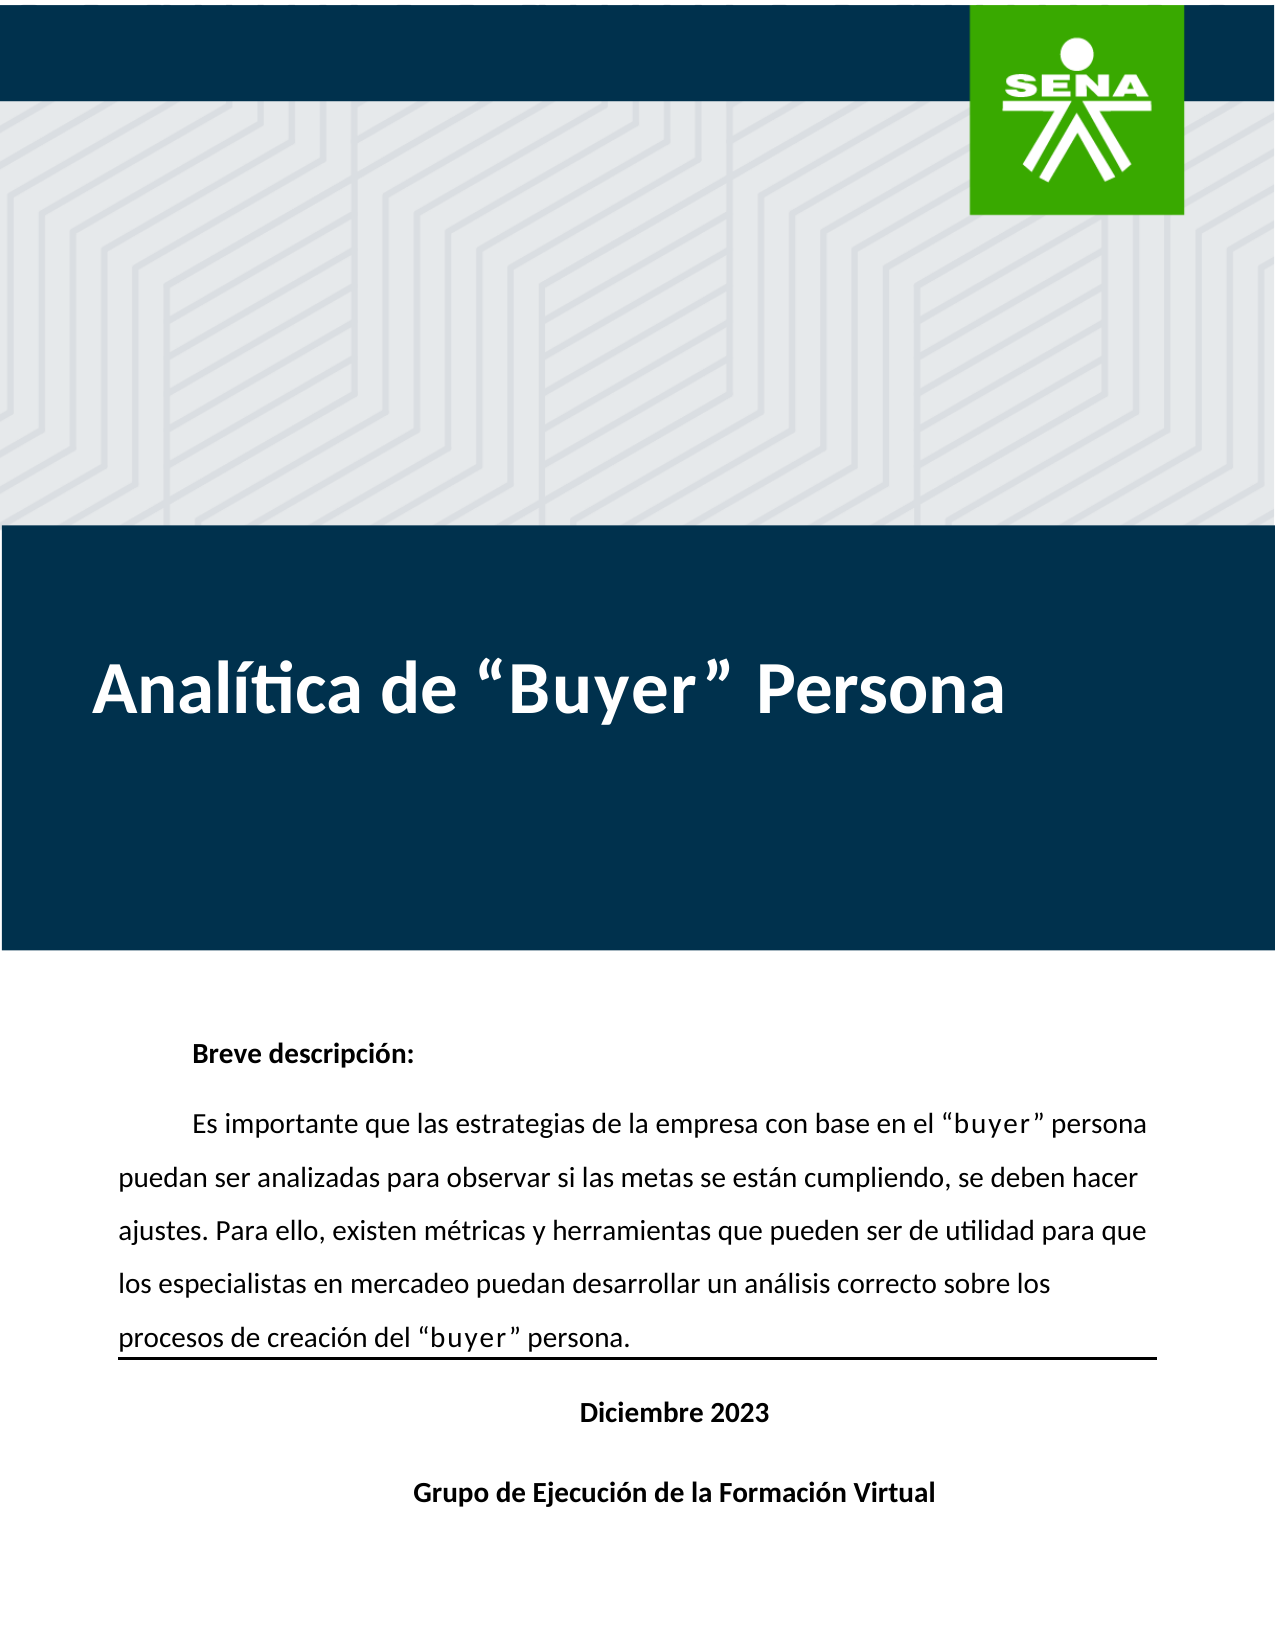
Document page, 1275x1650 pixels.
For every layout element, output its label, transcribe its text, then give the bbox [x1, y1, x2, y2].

picture [0, 4, 1275, 531]
text Es importante que las estrategias de la empresa con base en el “buyer” persona puedan ser analizadas para observar si las metas se están cumpliendo, se deben hacer ajustes. Para ello, existen métricas y herramientas que pueden ser de utilidad para que los especialistas en mercadeo puedan desarrollar un análisis correcto sobre los procesos de creación del “buyer” persona. [118, 1105, 1157, 1357]
text Diciembre 2023 [118, 1394, 1157, 1430]
text Breve descripción: [118, 1035, 1157, 1071]
